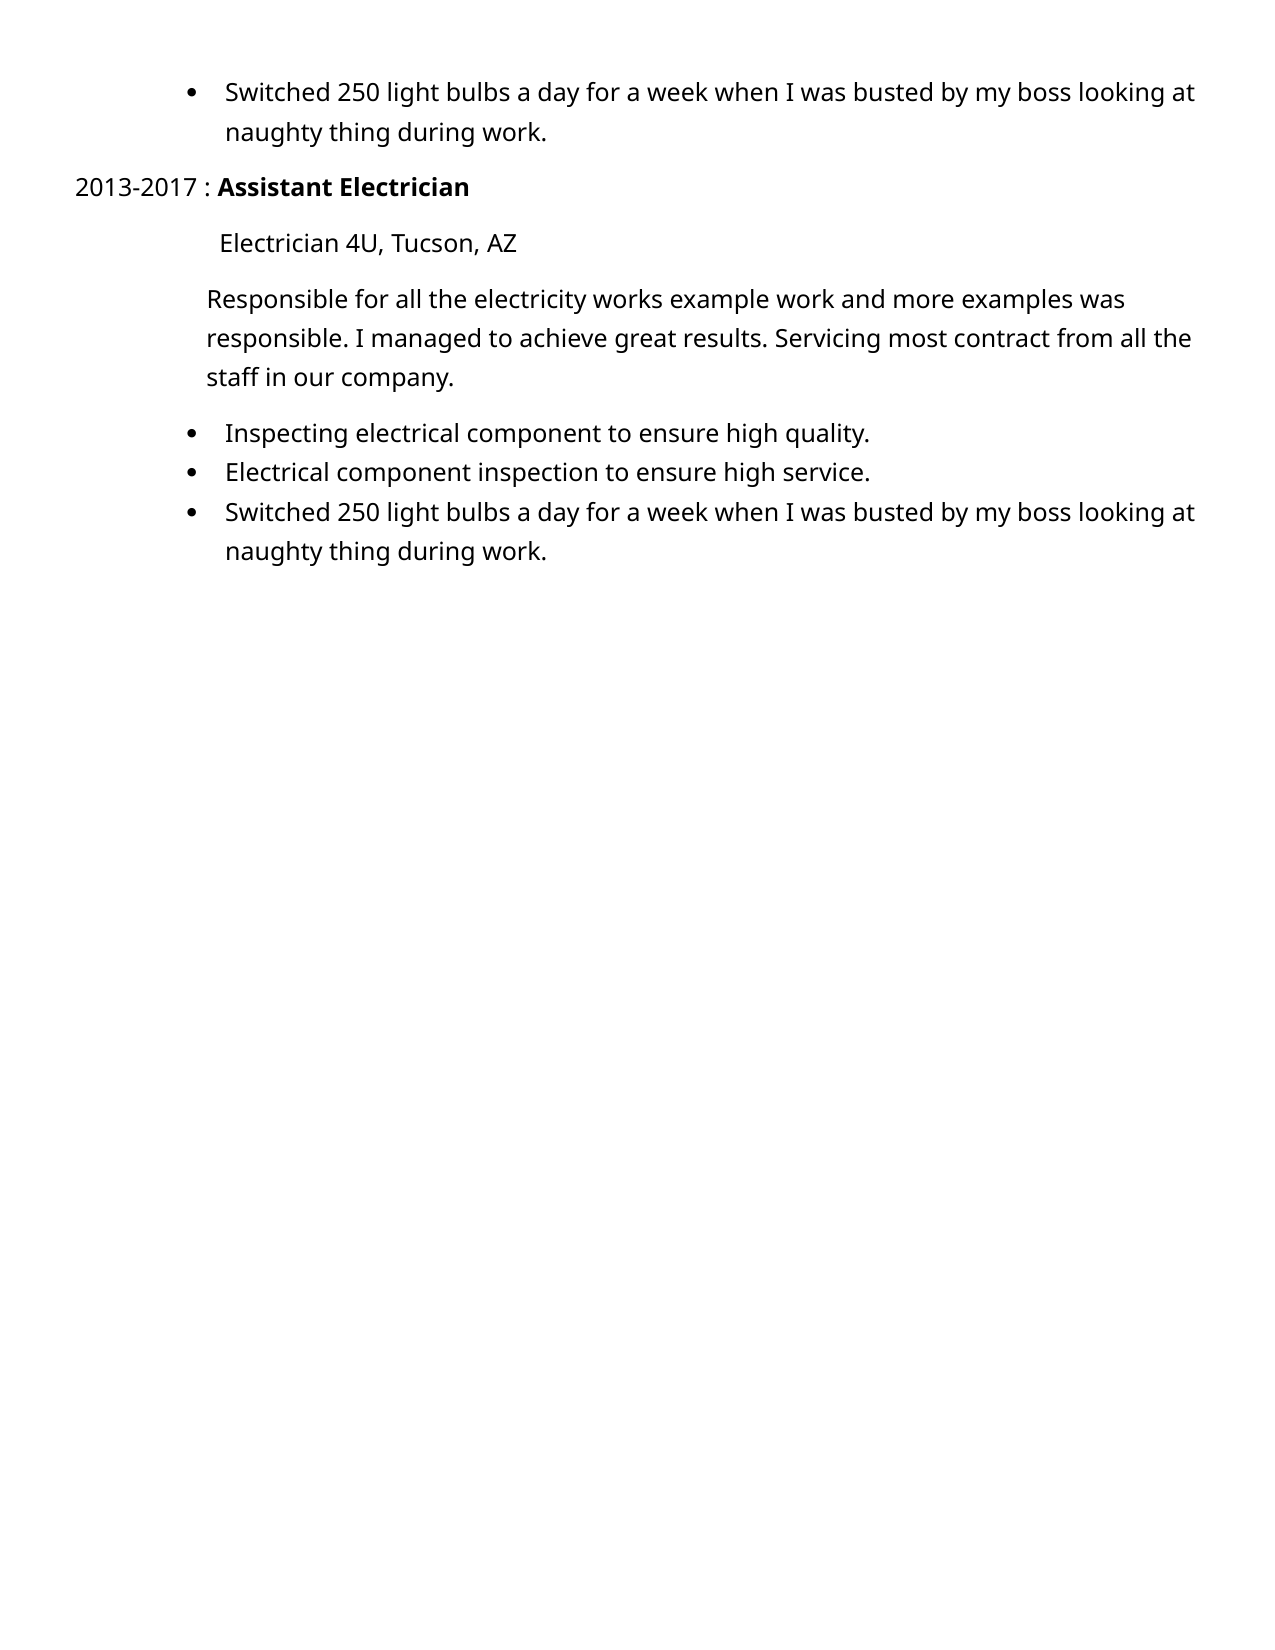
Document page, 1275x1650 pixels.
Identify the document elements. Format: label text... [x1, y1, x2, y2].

text Electrician 4U, Tucson, AZ [75, 226, 1200, 260]
text 2013-2017 : Assistant Electrician [75, 170, 1200, 204]
list Inspecting electrical component to ensure high quality. [187, 416, 1200, 450]
list Switched 250 light bulbs a day for a week when I was busted by my boss looking at naughty thing during work. [187, 494, 1200, 567]
text Responsible for all the electricity works example work and more examples was responsible. I managed to achieve great results. Servicing most contract from all the staff in our company. [206, 282, 1200, 394]
list Electrical component inspection to ensure high service. [187, 455, 1200, 489]
list Switched 250 light bulbs a day for a week when I was busted by my boss looking at naughty thing during work. [187, 75, 1200, 148]
